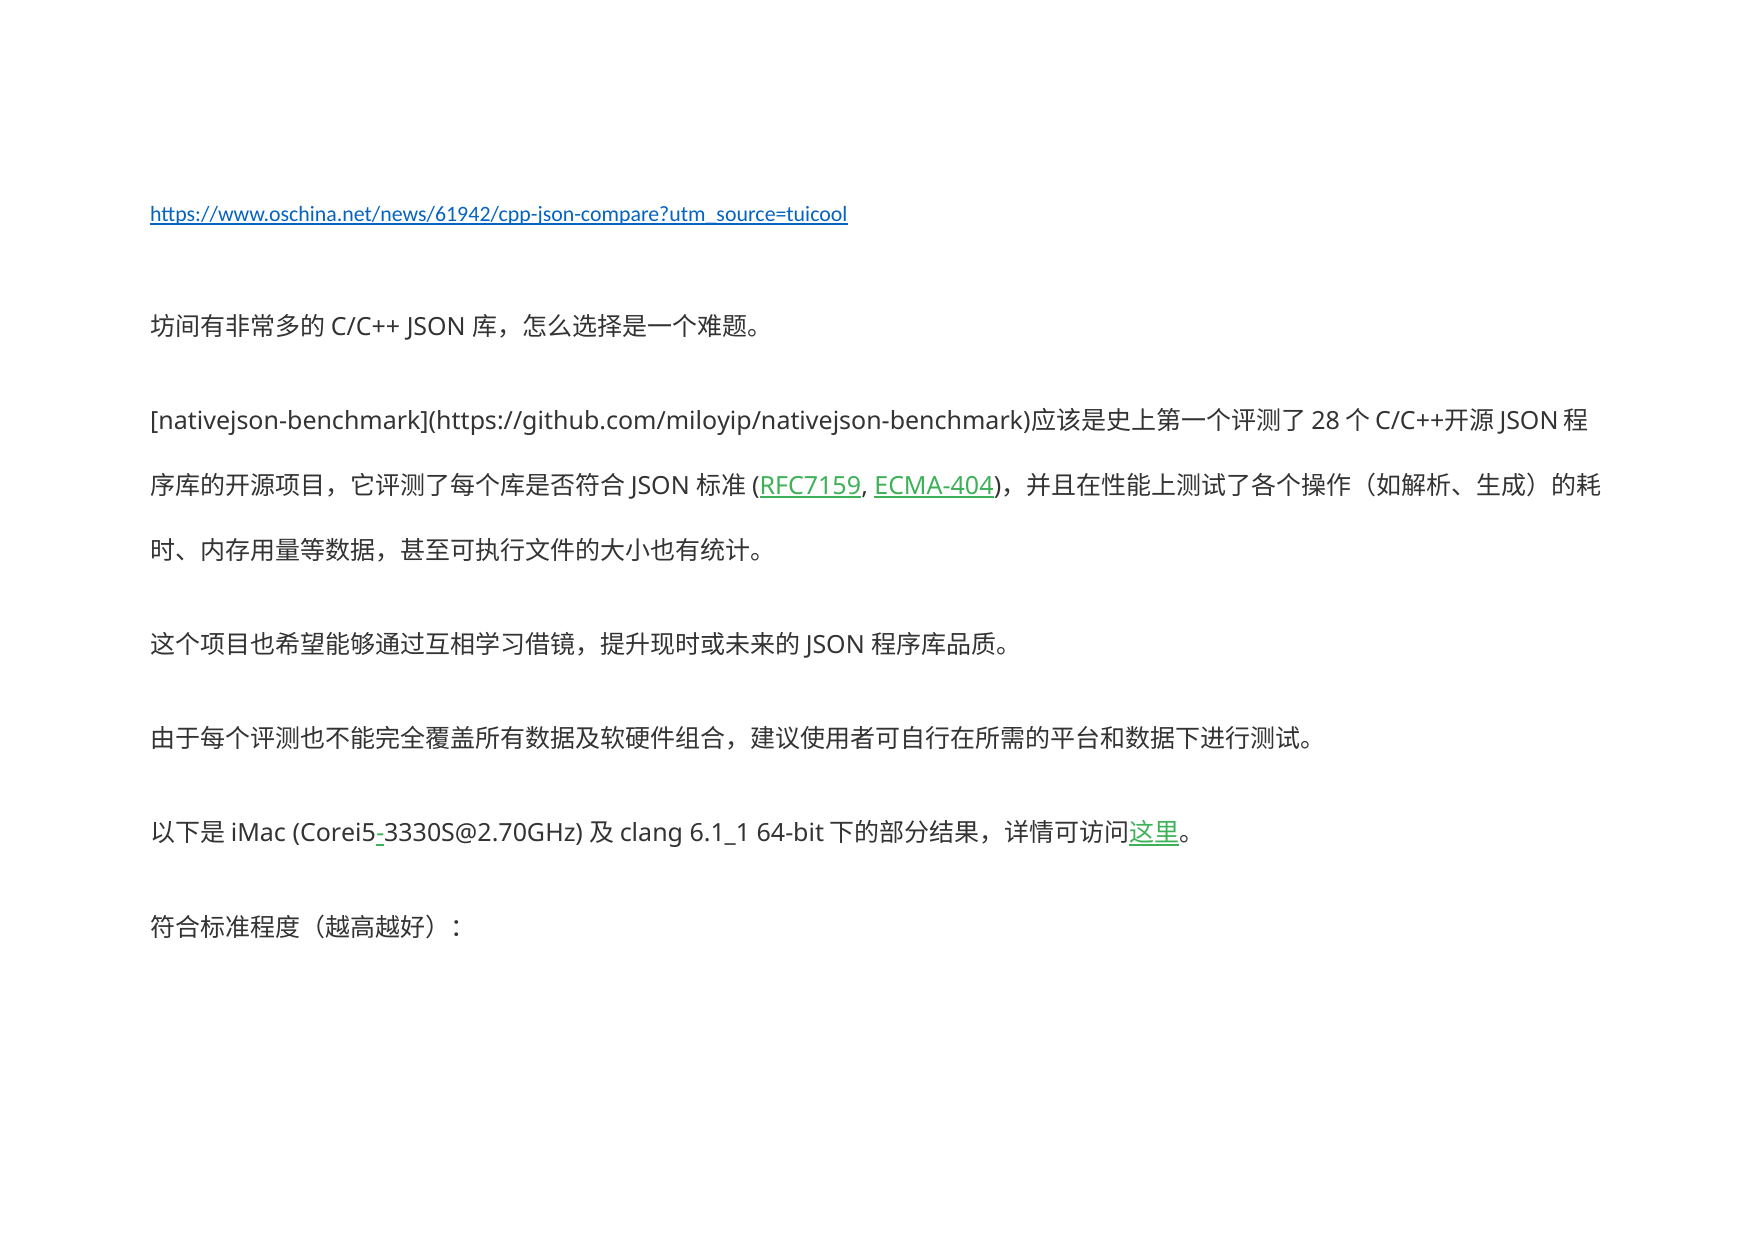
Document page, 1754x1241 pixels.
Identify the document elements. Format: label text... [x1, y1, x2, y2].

text 这个项目也希望能够通过互相学习借镜，提升现时或未来的 JSON 程序库品质。 [150, 610, 1604, 675]
text 由于每个评测也不能完全覆盖所有数据及软硬件组合，建议使用者可自行在所需的平台和数据下进行测试。 [150, 704, 1604, 769]
text 符合标准程度（越高越好）： [150, 893, 1604, 958]
text [nativejson-benchmark](https://github.com/miloyip/nativejson-benchmark)应该是史上第一个评测了28个C/C++开源JSON程序库的开源项目，它评测了每个库是否符合 JSON 标准 (RFC7159, ECMA-404)，并且在性能上测试了各个操作（如解析、生成）的耗时、内存用量等数据，甚至可执行文件的大小也有统计。 [150, 386, 1604, 581]
text 坊间有非常多的 C/C++ JSON 库，怎么选择是一个难题。 [150, 292, 1604, 357]
text https://www.oschina.net/news/61942/cpp-json-compare?utm_source=tuicool [150, 198, 1604, 230]
text 以下是 iMac (Corei5-3330S@2.70GHz) 及clang 6.1_1 64-bit下的部分结果，详情可访问这里。 [150, 798, 1604, 863]
